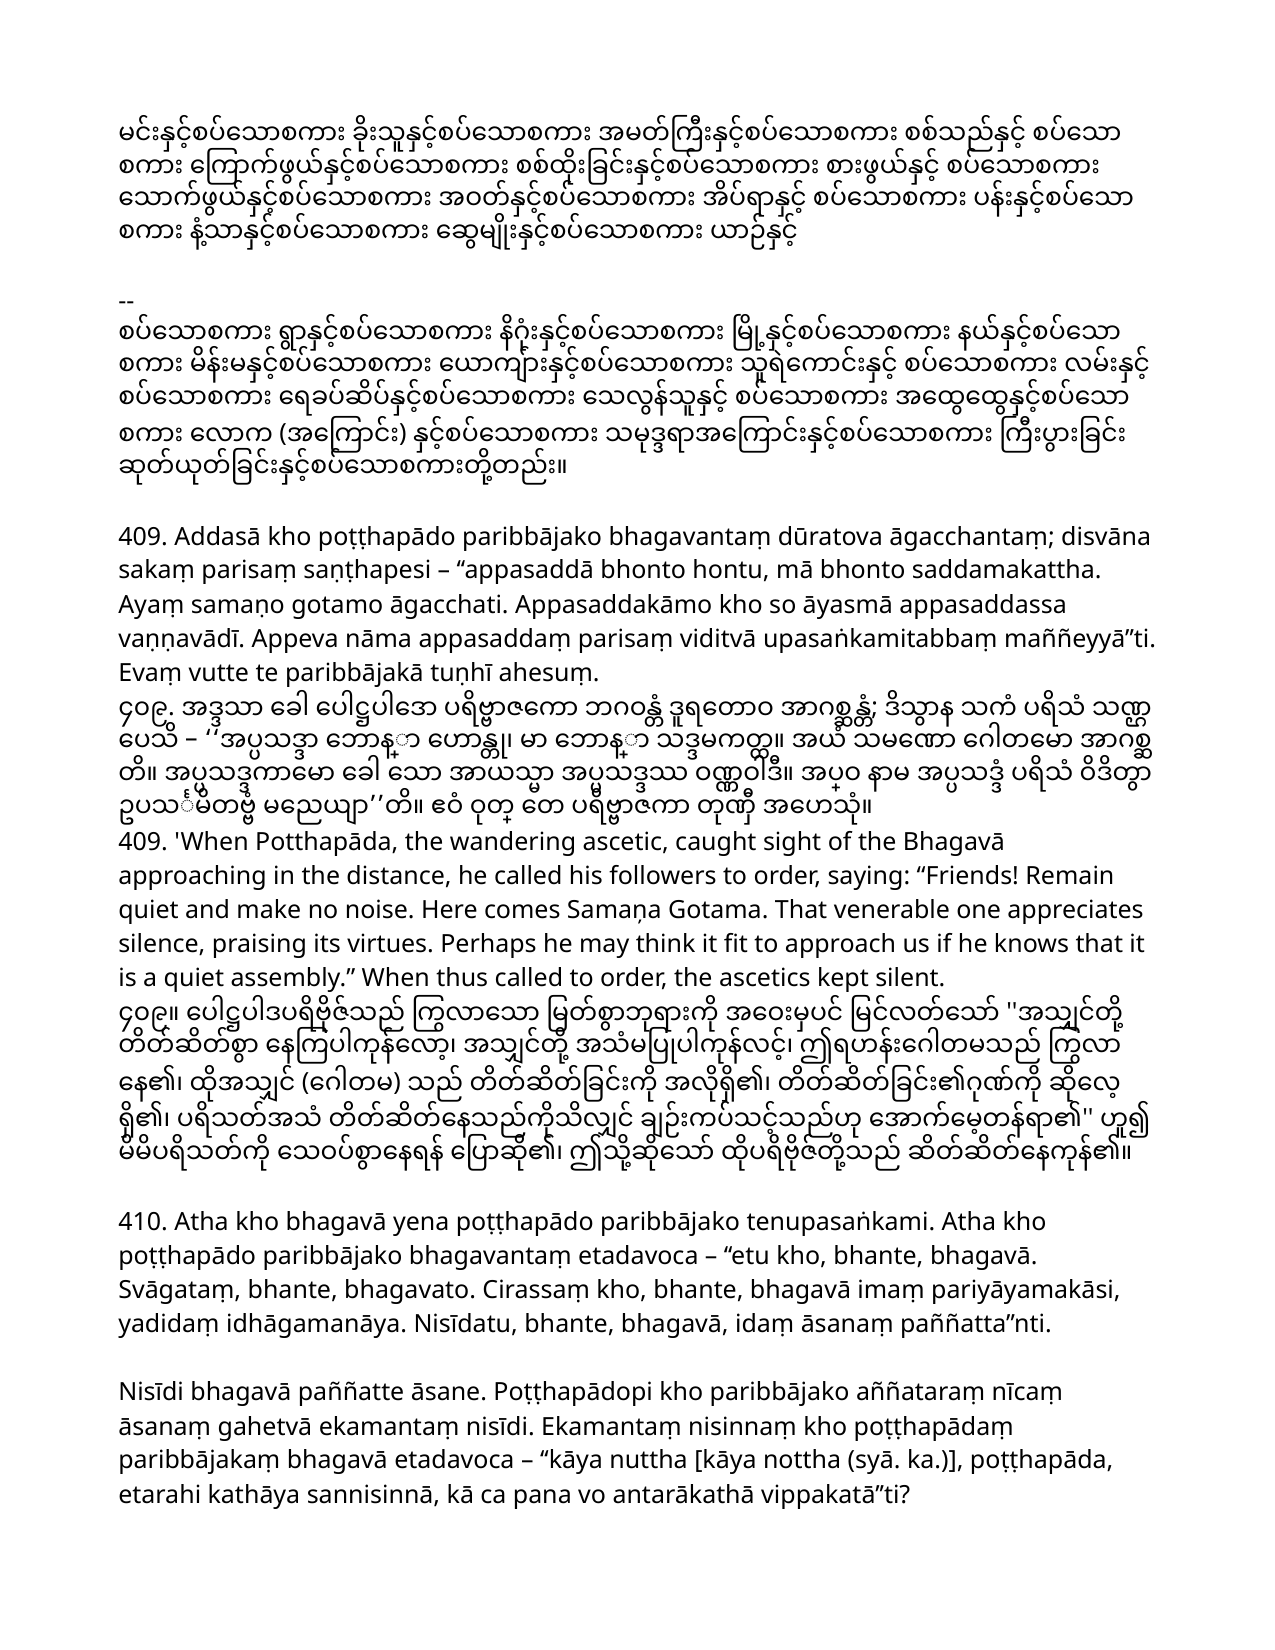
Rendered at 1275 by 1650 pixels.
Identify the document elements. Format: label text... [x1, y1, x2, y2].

text Nisīdi bhagavā paññatte āsane. Poṭṭhapādopi kho paribbājako aññataraṃ nīcaṃ āsanaṃ gahetvā ekamantaṃ nisīdi. Ekamantaṃ nisinnaṃ kho poṭṭhapādaṃ paribbājakaṃ bhagavā etadavoca – ‘‘kāya nuttha [kāya nottha (syā. ka.)], poṭṭhapāda, etarahi kathāya sannisinnā, kā ca pana vo antarākathā vippakatā’’ti? [118, 1374, 1157, 1510]
text မင်းနှင့်စပ်သောစကား ခိုးသူနှင့်စပ်သောစကား အမတ်ကြီးနှင့်စပ်သောစကား စစ်သည်နှင့် စပ်သောစကား ကြောက်ဖွယ်နှင့်စပ်သောစကား စစ်ထိုးခြင်းနှင့်စပ်သောစကား စားဖွယ်နှင့် စပ်သောစကား သောက်ဖွယ်နှင့်စပ်သောစကား အဝတ်နှင့်စပ်သောစကား အိပ်ရာနှင့် စပ်သောစကား ပန်းနှင့်စပ်သောစကား နံ့သာနှင့်စပ်သောစကား ဆွေမျိုးနှင့်စပ်သောစကား ယာဉ်နှင့် [118, 118, 1157, 248]
text စပ်သောစကား ရွာနှင့်စပ်သောစကား နိဂုံးနှင့်စပ်သောစကား မြို့နှင့်စပ်သောစကား နယ်နှင့်စပ်သောစကား မိန်းမနှင့်စပ်သောစကား ယောကျ်ားနှင့်စပ်သောစကား သူရဲကောင်းနှင့် စပ်သောစကား လမ်းနှင့်စပ်သောစကား ရေခပ်ဆိပ်နှင့်စပ်သောစကား သေလွန်သူနှင့် စပ်သောစကား အထွေထွေနှင့်စပ်သောစကား လောက (အကြောင်း) နှင့်စပ်သောစကား သမုဒ္ဒရာအကြောင်းနှင့်စပ်သောစကား ကြီးပွားခြင်း ဆုတ်ယုတ်ခြင်းနှင့်စပ်သောစကားတို့တည်း။ [118, 317, 1157, 484]
text ၄၀၉။ ပေါဋ္ဌပါဒပရိဗိုဇ်သည် ကြွလာသော မြတ်စွာဘုရားကို အဝေးမှပင် မြင်လတ်သော် ''အသျှင်တို့တိတ်ဆိတ်စွာ နေကြပါကုန်လော့၊ အသျှင်တို့ အသံမပြုပါကုန်လင့်၊ ဤရဟန်းဂေါတမသည် ကြွလာနေ၏၊ ထိုအသျှင် (ဂေါတမ) သည် တိတ်ဆိတ်ခြင်းကို အလိုရှိ၏၊ တိတ်ဆိတ်ခြင်း၏ဂုဏ်ကို ဆိုလေ့ရှိ၏၊ ပရိသတ်အသံ တိတ်ဆိတ်နေသည်ကိုသိလျှင် ချဉ်းကပ်သင့်သည်ဟု အောက်မေ့တန်ရာ၏'' ဟူ၍ မိမိပရိသတ်ကို သေဝပ်စွာနေရန် ပြောဆို၏၊ ဤသို့ဆိုသော် ထိုပရိဗိုဇ်တို့သည် ဆိတ်ဆိတ်နေကုန်၏။ [118, 993, 1157, 1170]
text 410. Atha kho bhagavā yena poṭṭhapādo paribbājako tenupasaṅkami. Atha kho poṭṭhapādo paribbājako bhagavantaṃ etadavoca – ‘‘etu kho, bhante, bhagavā. Svāgataṃ, bhante, bhagavato. Cirassaṃ kho, bhante, bhagavā imaṃ pariyāyamakāsi, yadidaṃ idhāgamanāya. Nisīdatu, bhante, bhagavā, idaṃ āsanaṃ paññatta’’nti. [118, 1204, 1157, 1340]
text -- [118, 283, 1157, 317]
text 409. Addasā kho poṭṭhapādo paribbājako bhagavantaṃ dūratova āgacchantaṃ; disvāna sakaṃ parisaṃ saṇṭhapesi – ‘‘appasaddā bhonto hontu, mā bhonto saddamakattha. Ayaṃ samaṇo gotamo āgacchati. Appasaddakāmo kho so āyasmā appasaddassa vaṇṇavādī. Appeva nāma appasaddaṃ parisaṃ viditvā upasaṅkamitabbaṃ maññeyyā’’ti. Evaṃ vutte te paribbājakā tuṇhī ahesuṃ. [118, 518, 1157, 688]
text 409. 'When Potthapāda, the wandering ascetic, caught sight of the Bhagavā approaching in the distance, he called his followers to order, saying: “Friends! Remain quiet and make no noise. Here comes Samaņa Gotama. That venerable one appreciates silence, praising its virtues. Perhaps he may think it fit to approach us if he knows that it is a quiet assembly.” When thus called to order, the ascetics kept silent. [118, 823, 1157, 993]
text ၄၀၉. အဒ္ဒသာ ခေါ ပေါဋ္ဌပါဒော ပရိဗ္ဗာဇကော ဘဂဝန္တံ ဒူရတောဝ အာဂစ္ဆန္တံ; ဒိသွာန သကံ ပရိသံ သဏ္ဌပေသိ – ‘‘အပ္ပသဒ္ဒာ ဘောန္တော ဟောန္တု၊ မာ ဘောန္တော သဒ္ဒမကတ္ထ။ အယံ သမဏော ဂေါတမော အာဂစ္ဆတိ။ အပ္ပသဒ္ဒကာမော ခေါ သော အာယသ္မာ အပ္ပသဒ္ဒဿ ဝဏ္ဏဝါဒီ။ အပ္ပေဝ နာမ အပ္ပသဒ္ဒံ ပရိသံ ဝိဒိတွာ ဥပသင်္ကမိတဗ္ဗံ မညေယျာ’’တိ။ ဧဝံ ဝုတ္တေ တေ ပရိဗ္ဗာဇကာ တုဏှီ အဟေသုံ။ [118, 688, 1157, 823]
